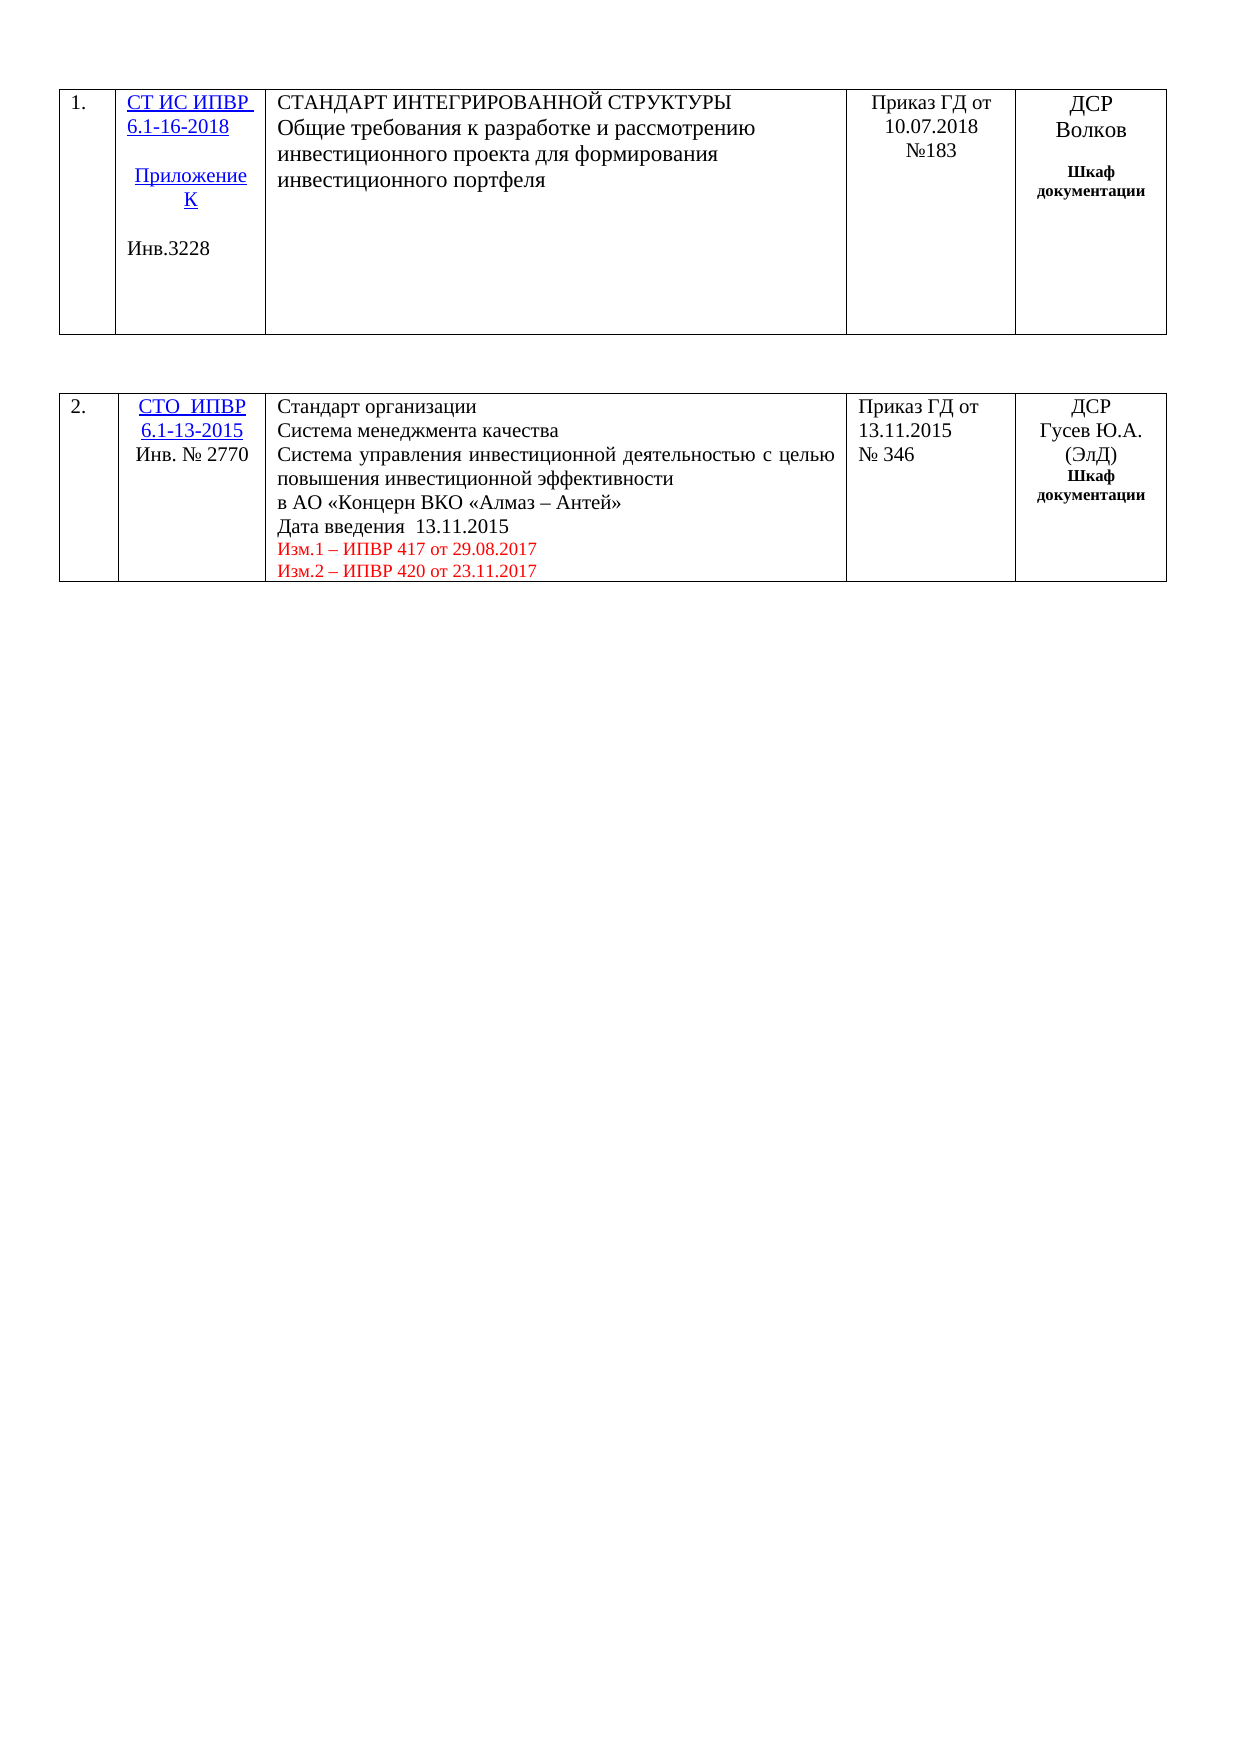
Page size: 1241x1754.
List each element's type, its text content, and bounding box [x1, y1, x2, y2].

table_header ДСР Гусев Ю.А. (ЭлД) Шкаф документации [1016, 394, 1166, 581]
table_header СТ ИС ИПВР 6.1-16-2018 Приложение К Инв.3228 [116, 90, 265, 334]
table_header Приказ ГД от 13.11.2015 № 346 [847, 394, 1015, 581]
table_header ДСР Волков Шкаф документации [1016, 90, 1166, 334]
table_header [60, 90, 115, 334]
table_header [60, 394, 118, 581]
table_header СТО ИПВР 6.1-13-2015 Инв. № 2770 [119, 394, 265, 581]
table_header Приказ ГД от 10.07.2018 №183 [847, 90, 1015, 334]
table_header СТАНДАРТ ИНТЕГРИРОВАННОЙ СТРУКТУРЫ Общие требования к разработке и рассмотрению инвестиционного проекта для формирования инвестиционного портфеля [266, 90, 846, 334]
table_header Стандарт организации Система менеджмента качества Система управления инвестиционной деятельностью с целью повышения инвестиционной эффективности в АО «Концерн ВКО «Алмаз – Антей» Дата введения 13.11.2015 Изм.1 – ИПВР 417 от 29.08.2017 Изм.2 – ИПВР 420 от 23.11.2017 [266, 394, 846, 581]
